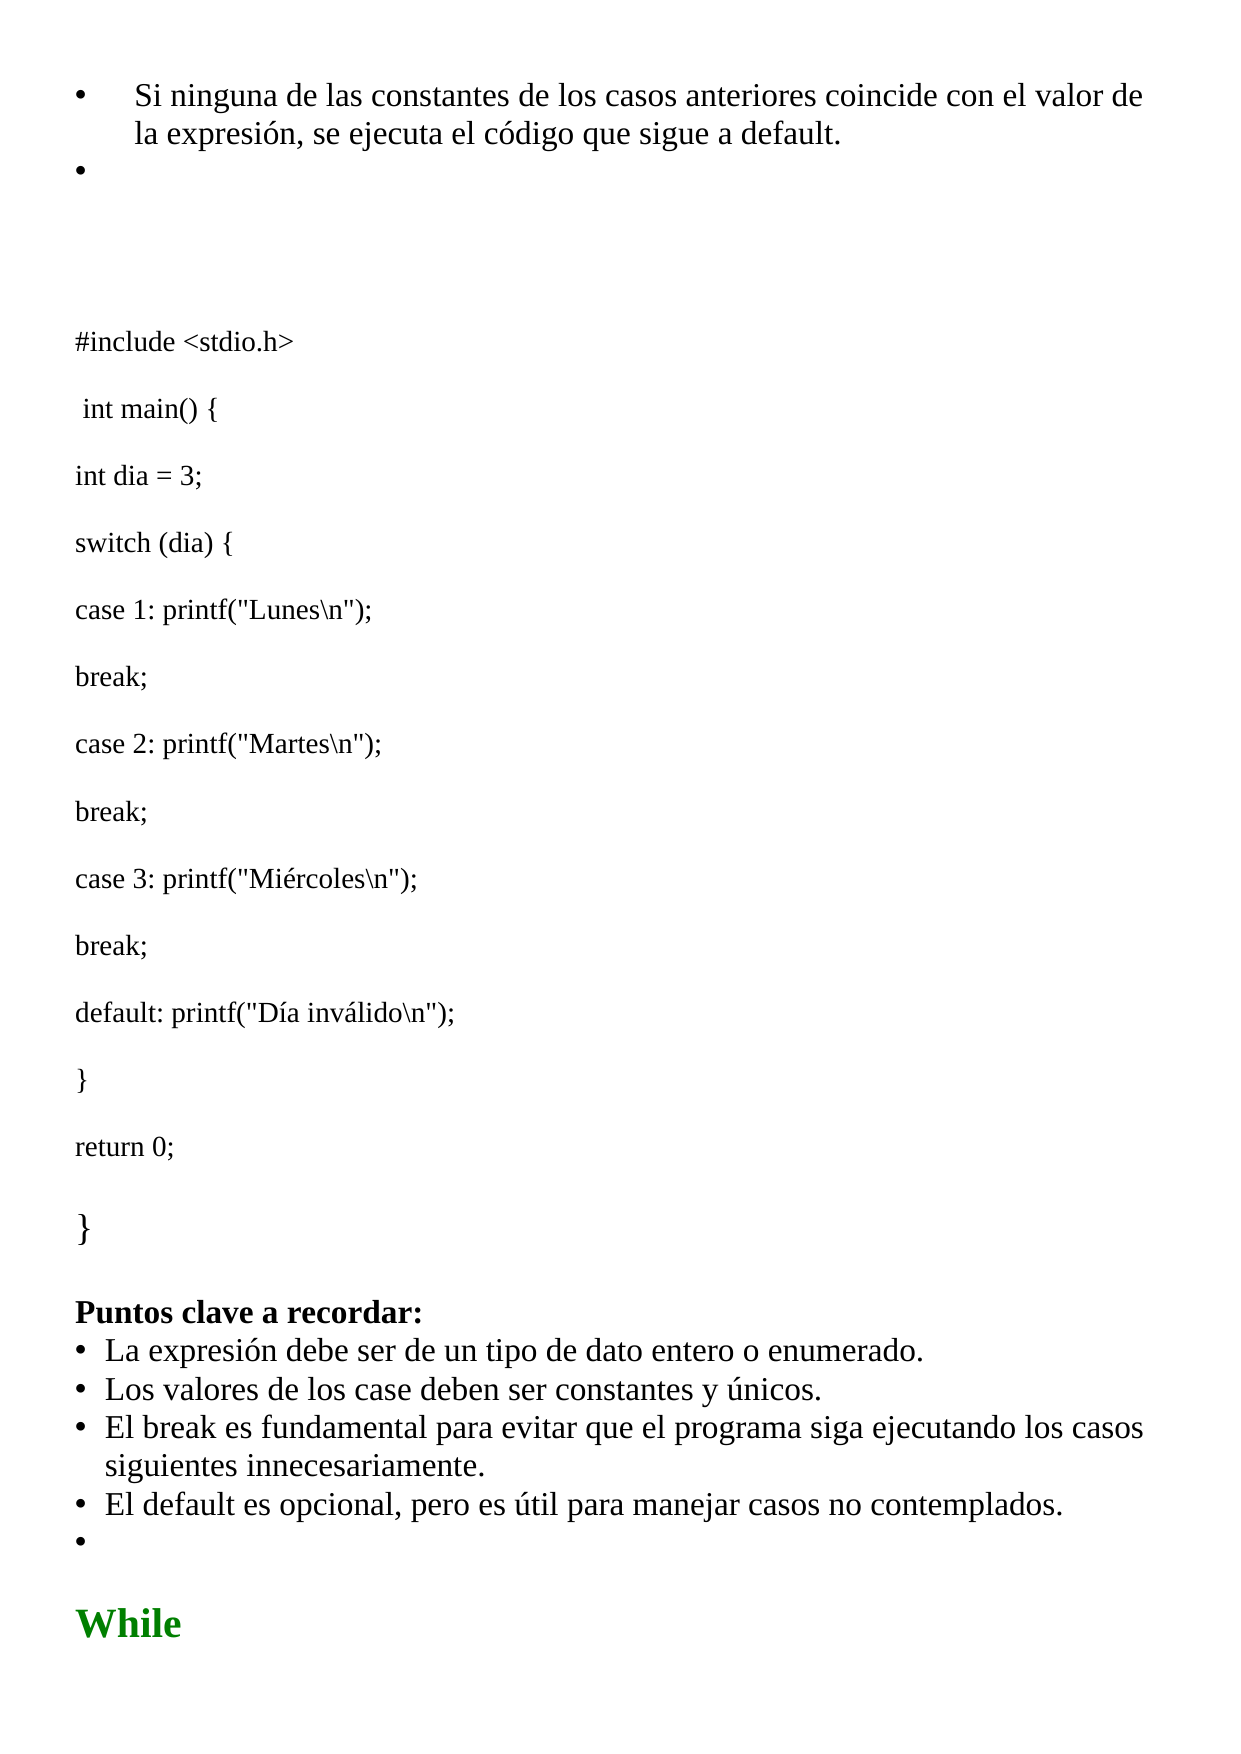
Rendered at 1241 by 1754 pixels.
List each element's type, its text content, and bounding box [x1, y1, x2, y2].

text break; [75, 928, 1165, 961]
text } [75, 1206, 1165, 1249]
text break; [75, 794, 1165, 827]
text While [75, 1599, 1165, 1647]
list El break es fundamental para evitar que el programa siga ejecutando los casos siguientes innecesariamente. [75, 1407, 1165, 1484]
text int main() { [75, 391, 1165, 425]
text case 3: printf("Miércoles\n"); [75, 861, 1165, 894]
text Puntos clave a recordar: [75, 1292, 1165, 1330]
list Si ninguna de las constantes de los casos anteriores coincide con el valor de la expresión, se ejecuta el código que sigue a default. [75, 75, 1165, 152]
text default: printf("Día inválido\n"); [75, 995, 1165, 1028]
text case 2: printf("Martes\n"); [75, 727, 1165, 760]
list La expresión debe ser de un tipo de dato entero o enumerado. [75, 1330, 1165, 1369]
text case 1: printf("Lunes\n"); [75, 592, 1165, 626]
text switch (dia) { [75, 525, 1165, 559]
text return 0; [75, 1129, 1165, 1163]
text break; [75, 659, 1165, 693]
text #include <stdio.h> [75, 324, 1165, 358]
text int dia = 3; [75, 458, 1165, 492]
list El default es opcional, pero es útil para manejar casos no contemplados. [75, 1484, 1165, 1522]
text } [75, 1062, 1165, 1096]
list Los valores de los case deben ser constantes y únicos. [75, 1369, 1165, 1407]
